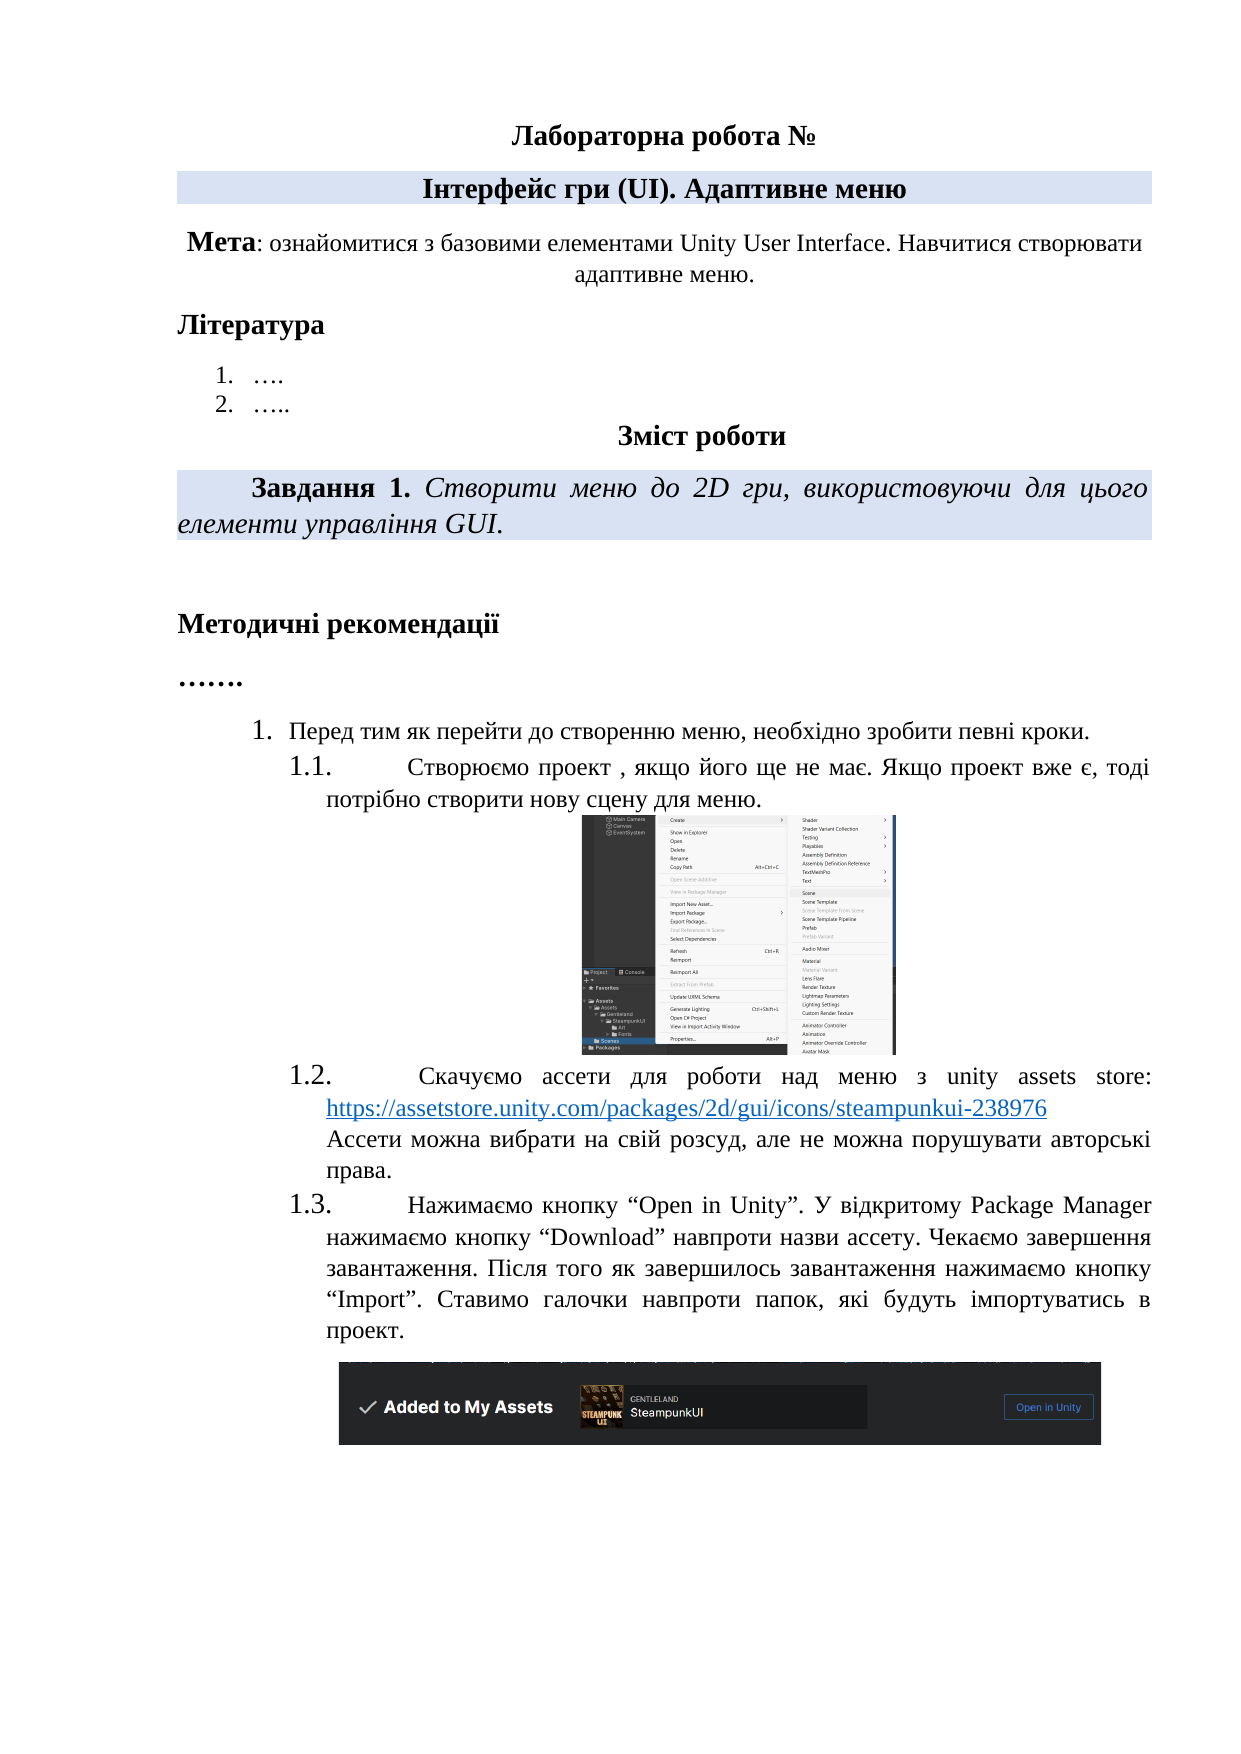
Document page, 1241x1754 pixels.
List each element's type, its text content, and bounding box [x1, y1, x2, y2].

text ……. [177, 659, 1152, 693]
list Створюємо проект , якщо його ще не має. Якщо проект вже є, тоді потрібно створити нову сцену для меню. [288, 748, 1152, 813]
text Мета: ознайомитися з базовими елементами Unity User Interface. Навчитися створювати адаптивне меню. [177, 224, 1152, 288]
text Література [177, 307, 1152, 341]
list Перед тим як перейти до створенню меню, необхідно зробити певні кроки. [251, 712, 1152, 745]
picture [581, 815, 896, 1055]
list Зміст роботи [252, 418, 1152, 451]
list Нажимаємо кнопку “Open in Unity”. У відкритому Package Manager нажимаємо кнопку “Download” навпроти назви ассету. Чекаємо завершення завантаження. Після того як завершилось завантаження нажимаємо кнопку “Import”. Ставимо галочки навпроти папок, які будуть імпортуватись в проект. [288, 1186, 1152, 1344]
text Завдання 1. Створити меню до 2D гри, використовуючи для цього елементи управління GUI. [177, 470, 1152, 540]
list …. [215, 360, 1152, 389]
list ….. [215, 389, 1152, 418]
list Скачуємо ассети для роботи над меню з unity assets store: https://assetstore.unity.com/packages/2d/gui/icons/steampunkui-238976 Ассети можна вибрати на свій розсуд, але не можна порушувати авторські права. [288, 1057, 1152, 1184]
text Лабораторна робота № [177, 118, 1152, 152]
picture [338, 1362, 1102, 1445]
text Інтерфейс гри (UI). Адаптивне меню [177, 171, 1152, 204]
text Методичні рекомендації [177, 606, 1152, 640]
